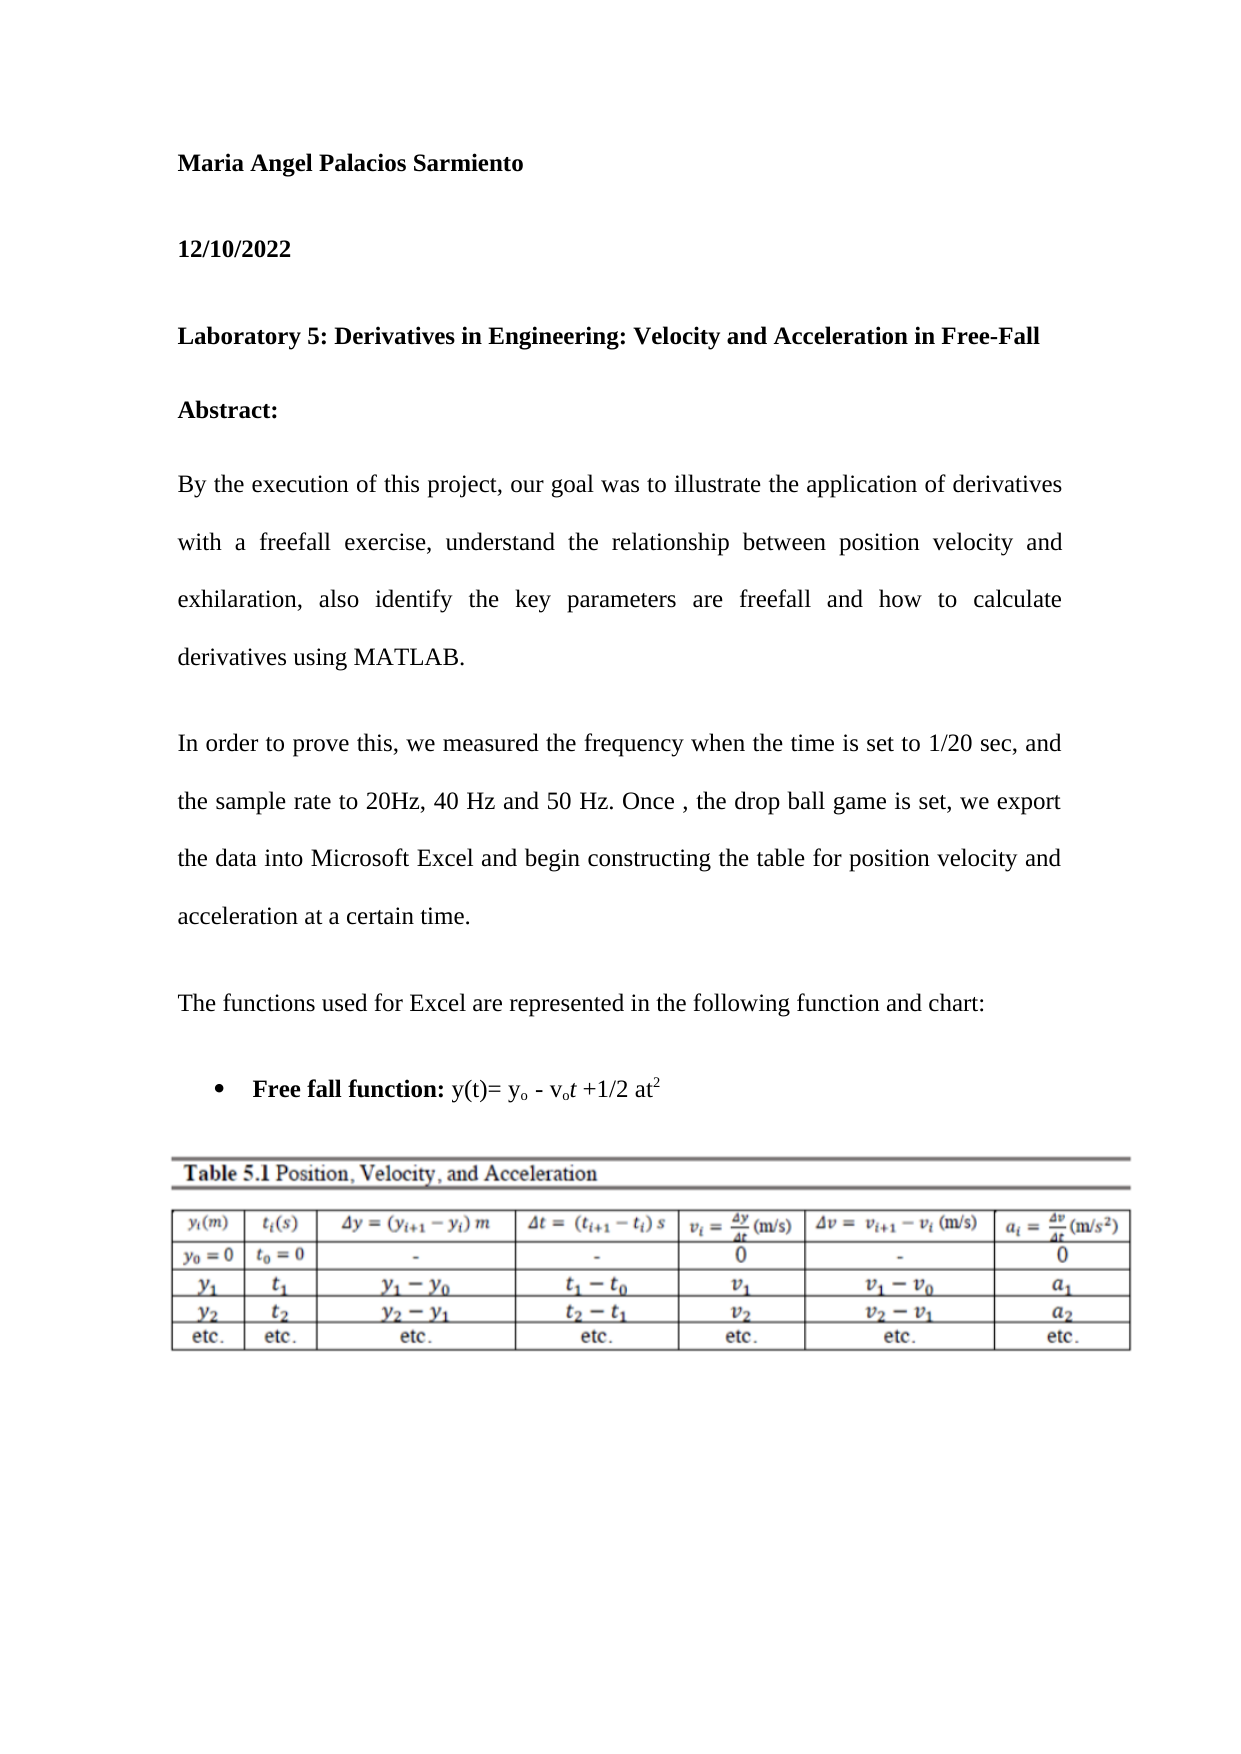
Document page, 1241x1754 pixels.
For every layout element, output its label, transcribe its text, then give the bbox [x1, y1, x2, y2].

text By the execution of this project, our goal was to illustrate the application of derivatives with a freefall exercise, understand the relationship between position velocity and exhilaration, also identify the key parameters are freefall and how to calculate derivatives using MATLAB. [177, 469, 1063, 671]
text In order to prove this, we measured the frequency when the time is set to 1/20 sec, and the sample rate to 20Hz, 40 Hz and 50 Hz. Once , the drop ball game is set, we export the data into Microsoft Excel and begin constructing the table for position velocity and acceleration at a certain time. [177, 728, 1063, 930]
text Laboratory 5: Derivatives in Engineering: Velocity and Acceleration in Free-Fall [177, 321, 1063, 350]
text 12/10/2022 [177, 234, 1063, 263]
picture [72, 1125, 1200, 1419]
list Free fall function: y(t)= yo - vot +1/2 at2 [215, 1074, 1063, 1103]
text Maria Angel Palacios Sarmiento [177, 148, 1063, 176]
text The functions used for Excel are represented in the following function and chart: [177, 988, 1063, 1016]
text Abstract: [177, 395, 1063, 424]
